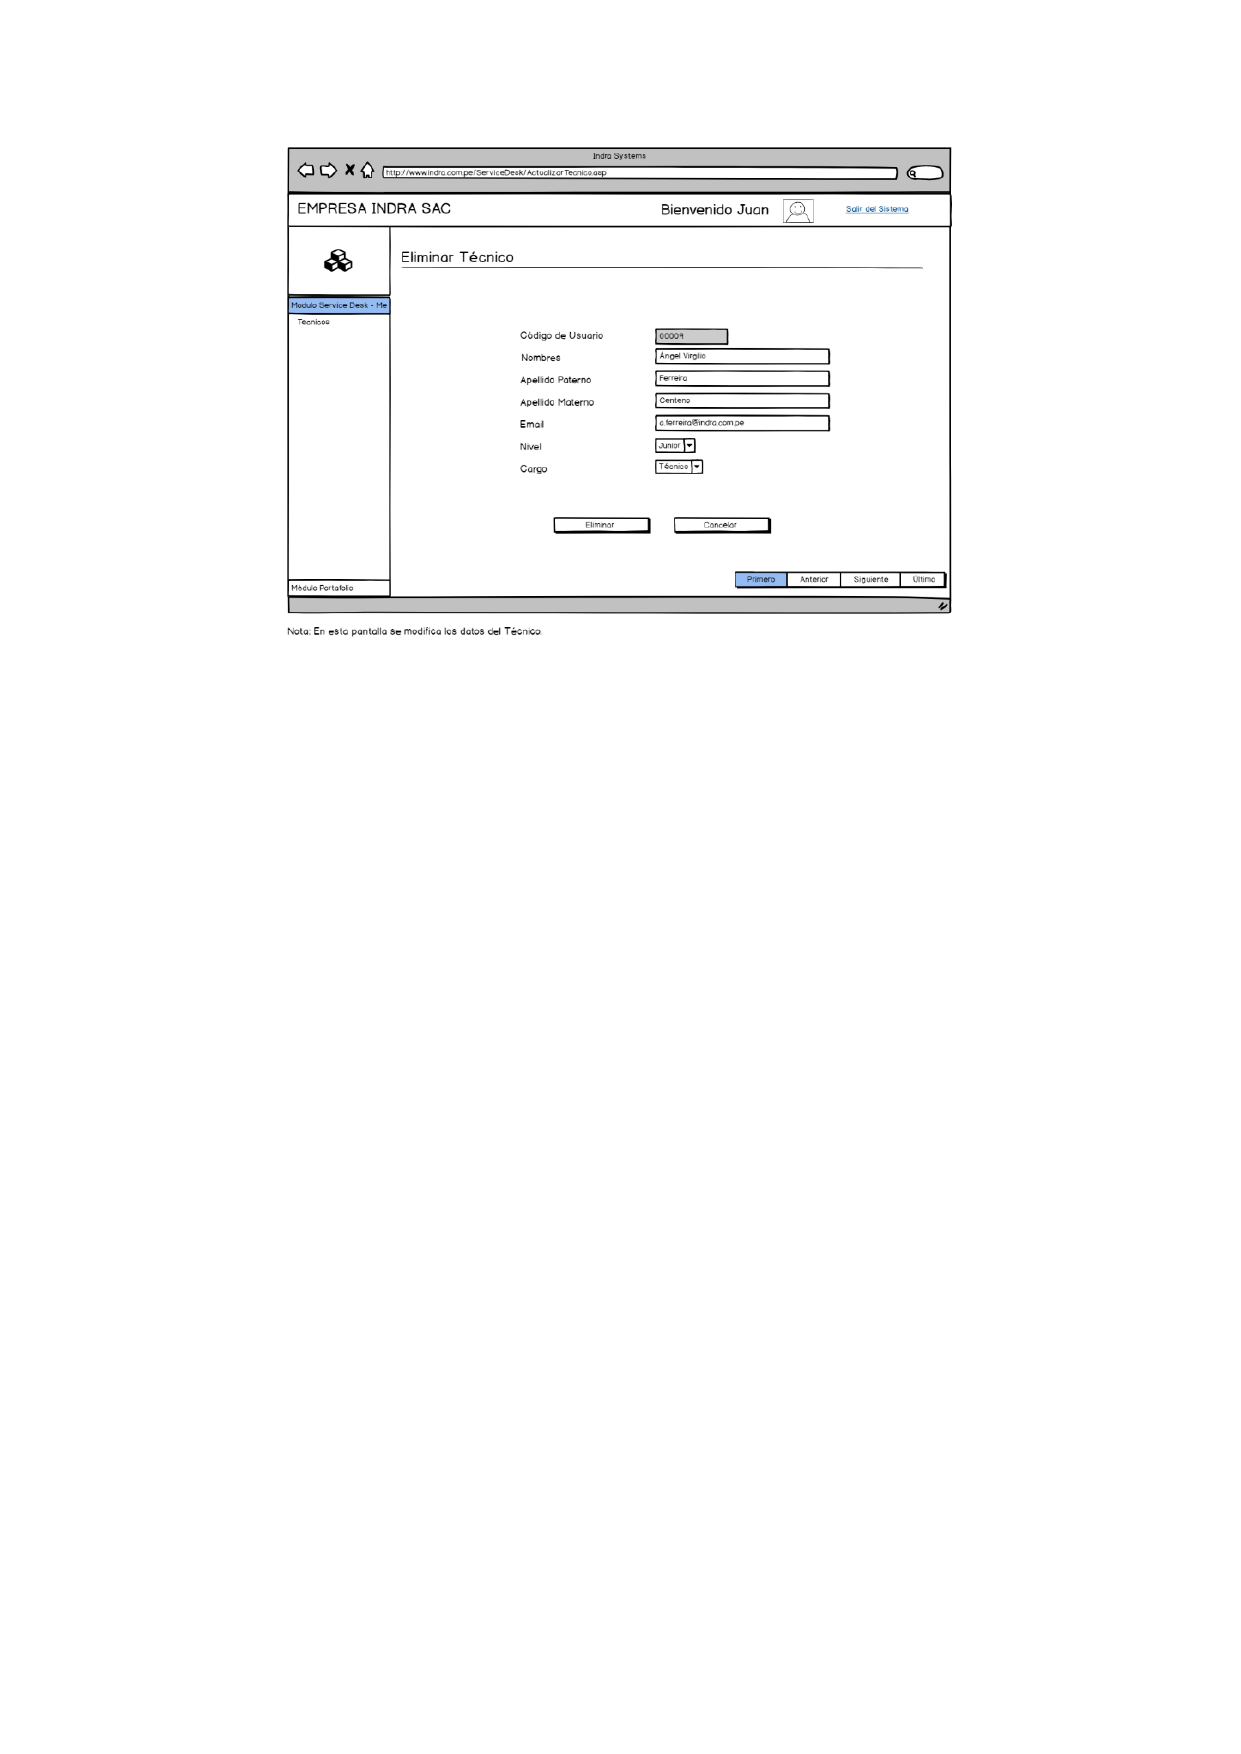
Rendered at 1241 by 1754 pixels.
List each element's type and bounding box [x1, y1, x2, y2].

picture [287, 147, 953, 673]
